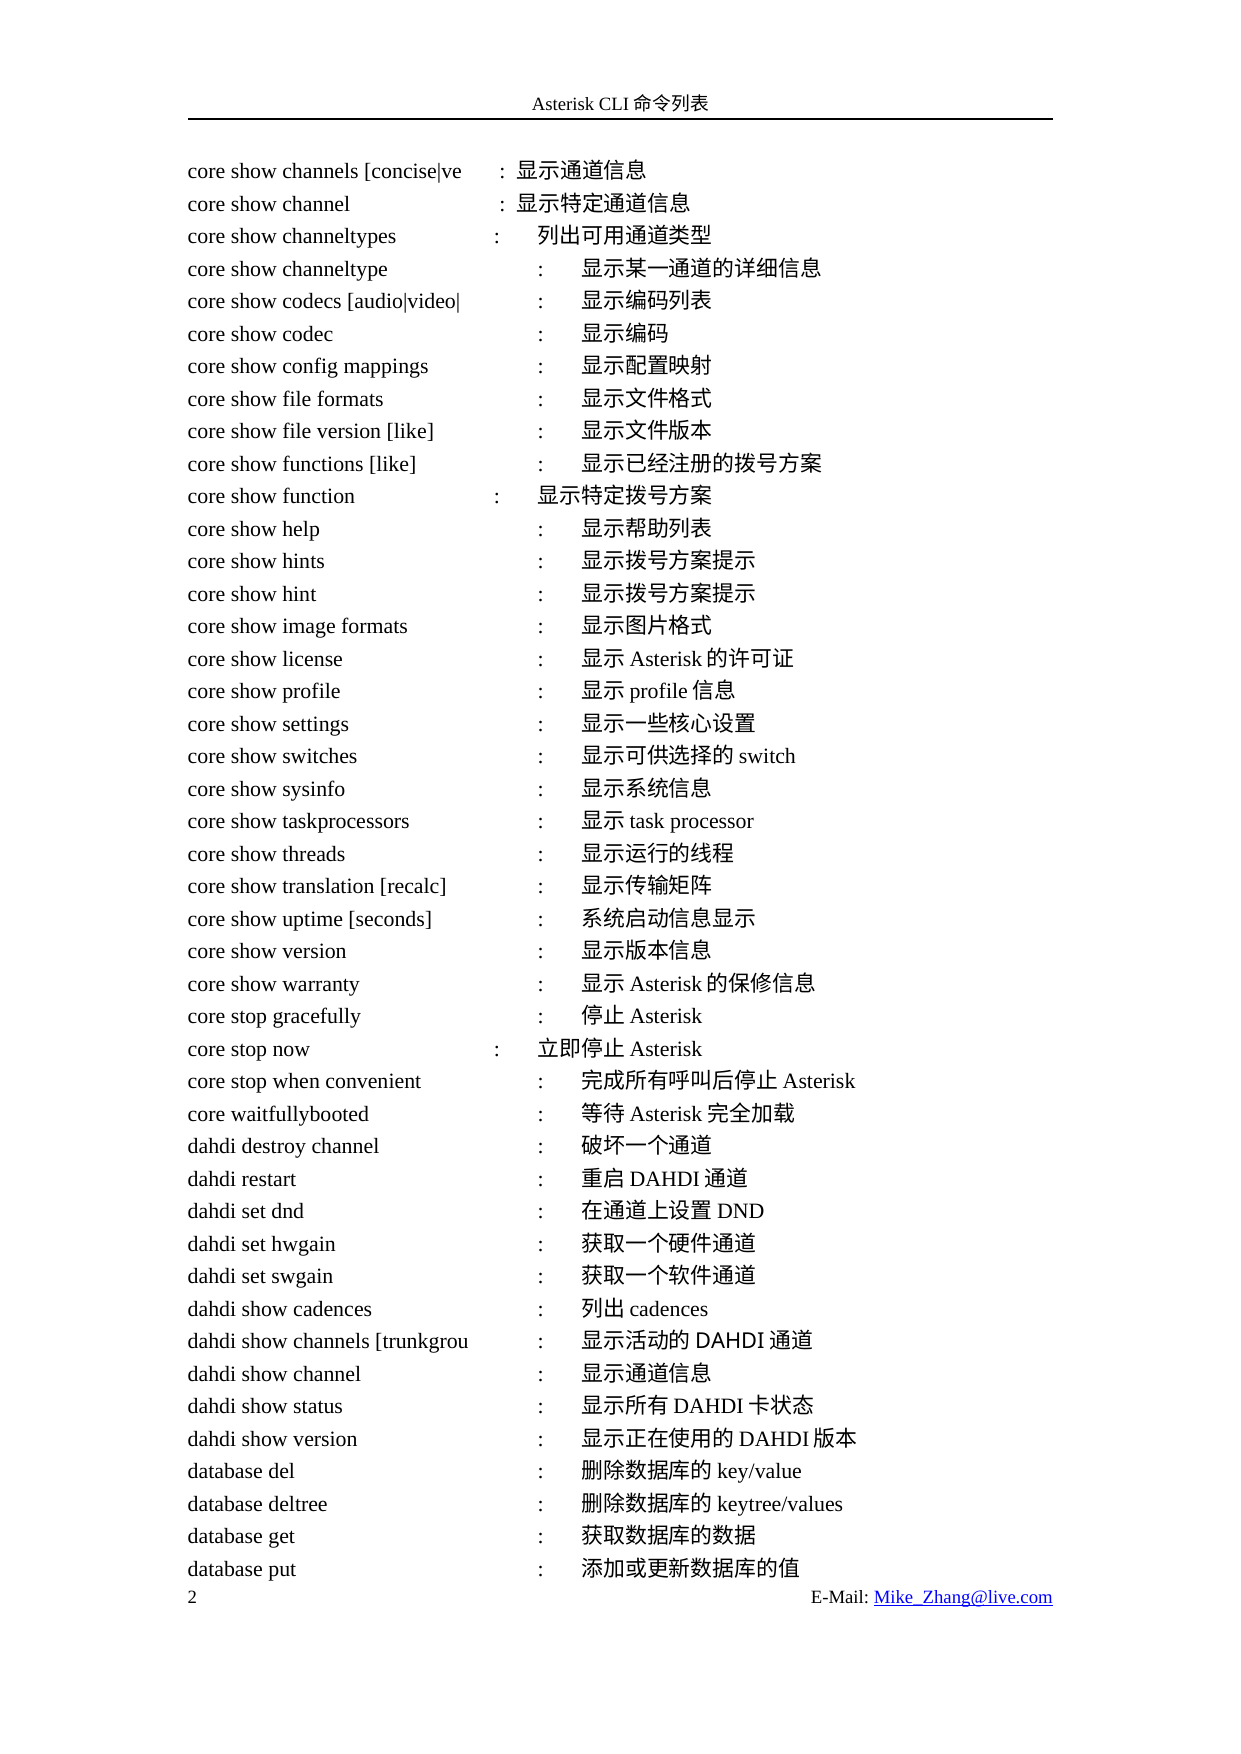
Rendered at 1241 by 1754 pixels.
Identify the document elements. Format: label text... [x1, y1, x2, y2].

text core stop gracefully : 停止Asterisk [187, 998, 1053, 1030]
text core show function : 显示特定拨号方案 [187, 478, 1053, 510]
text database del : 删除数据库的key/value [187, 1453, 1053, 1485]
text core show hint : 显示拨号方案提示 [187, 575, 1053, 608]
text core show help : 显示帮助列表 [187, 510, 1053, 543]
text core show hints : 显示拨号方案提示 [187, 543, 1053, 575]
text dahdi set swgain : 获取一个软件通道 [187, 1258, 1053, 1290]
text core show channel : 显示特定通道信息 [187, 185, 1053, 218]
text core waitfullybooted : 等待Asterisk 完全加载 [187, 1095, 1053, 1128]
text core stop now : 立即停止Asterisk [187, 1030, 1053, 1063]
text core stop when convenient : 完成所有呼叫后停止Asterisk [187, 1063, 1053, 1095]
text dahdi show cadences : 列出cadences [187, 1290, 1053, 1323]
text core show taskprocessors : 显示task processor [187, 803, 1053, 835]
text core show threads : 显示运行的线程 [187, 835, 1053, 868]
text dahdi show channels [trunkgrou : 显示活动的DAHDI通道 [187, 1323, 581, 1355]
text core show profile : 显示profile信息 [187, 673, 1053, 705]
text core show warranty : 显示Asterisk的保修信息 [187, 965, 1053, 998]
text dahdi show version : 显示正在使用的DAHDI版本 [187, 1420, 1053, 1453]
text core show channels [concise|ve : 显示通道信息 [187, 153, 1053, 185]
text core show image formats : 显示图片格式 [187, 608, 1053, 640]
text core show version : 显示版本信息 [187, 933, 1053, 965]
text dahdi show channels [trunkgrou : 显示活动的DAHDI通道 [695, 1323, 1053, 1355]
text core show functions [like] : 显示已经注册的拨号方案 [187, 445, 1053, 478]
text core show codecs [audio|video| : 显示编码列表 [187, 283, 1053, 315]
text core show file formats : 显示文件格式 [187, 380, 1053, 413]
text core show sysinfo : 显示系统信息 [187, 770, 1053, 803]
text dahdi set hwgain : 获取一个硬件通道 [187, 1225, 1053, 1258]
text core show switches : 显示可供选择的switch [187, 738, 1053, 770]
text database get : 获取数据库的数据 [187, 1518, 1053, 1550]
text database put : 添加或更新数据库的值 [187, 1550, 1053, 1583]
text dahdi show status : 显示所有DAHDI卡状态 [187, 1388, 1053, 1420]
text core show license : 显示Asterisk的许可证 [187, 640, 1053, 673]
text core show channeltypes : 列出可用通道类型 [187, 218, 1053, 250]
text core show settings : 显示一些核心设置 [187, 705, 1053, 738]
text core show codec : 显示编码 [187, 315, 1053, 348]
text dahdi set dnd : 在通道上设置DND [187, 1193, 1053, 1225]
text dahdi destroy channel : 破坏一个通道 [187, 1128, 1053, 1160]
text core show uptime [seconds] : 系统启动信息显示 [187, 900, 1053, 933]
text dahdi show channel : 显示通道信息 [187, 1355, 1053, 1388]
text core show channeltype : 显示某一通道的详细信息 [187, 250, 1053, 283]
text core show file version [like] : 显示文件版本 [187, 413, 1053, 445]
text dahdi restart : 重启DAHDI通道 [187, 1160, 1053, 1193]
text database deltree : 删除数据库的keytree/values [187, 1485, 1053, 1518]
text core show translation [recalc] : 显示传输矩阵 [187, 868, 1053, 900]
text core show config mappings : 显示配置映射 [187, 348, 1053, 380]
